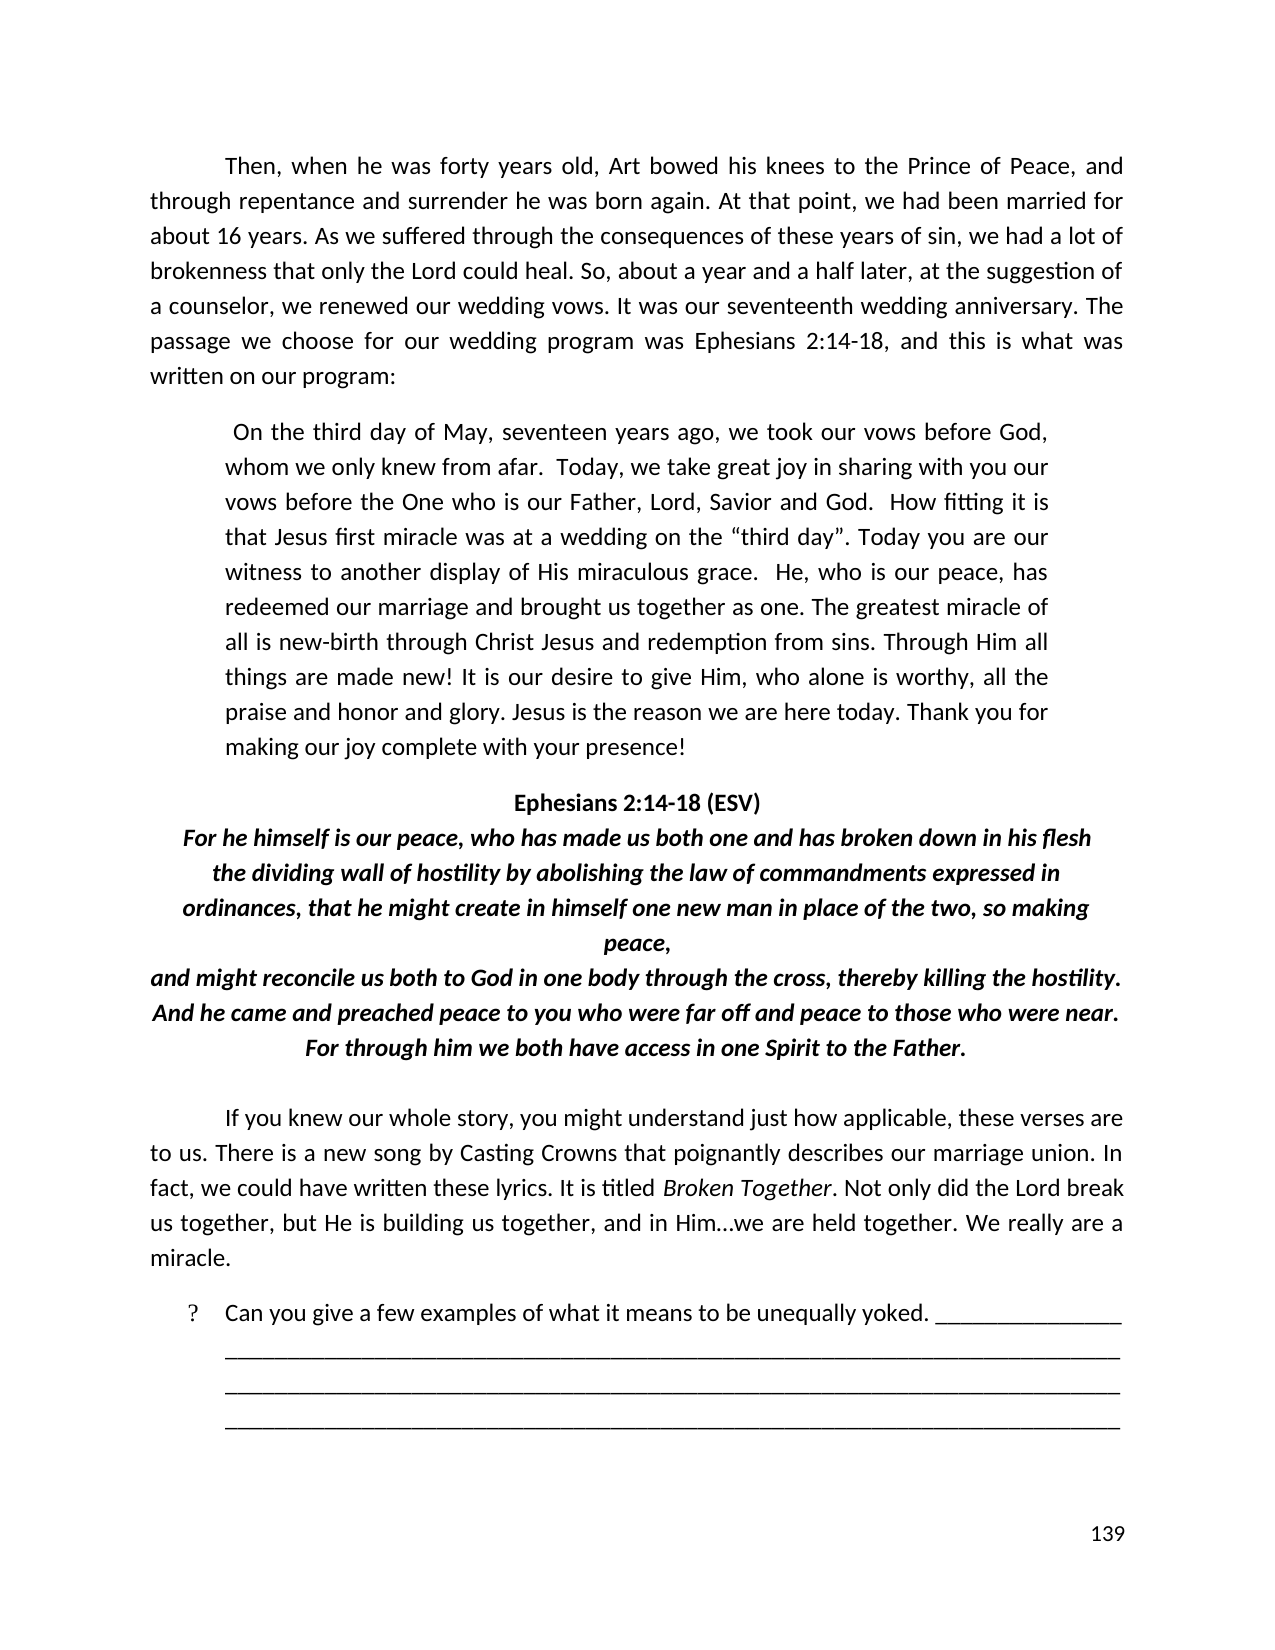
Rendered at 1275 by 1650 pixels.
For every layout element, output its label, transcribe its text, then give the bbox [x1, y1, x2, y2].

text For he himself is our peace, who has made us both one and has broken down in his flesh [150, 822, 1125, 852]
text Then, when he was forty years old, Art bowed his knees to the Prince of Peace, and through repentance and surrender he was born again. At that point, we had been married for about 16 years. As we suffered through the consequences of these years of sin, we had a lot of brokenness that only the Lord could heal. So, about a year and a half later, at the suggestion of a counselor, we renewed our wedding vows. It was our seventeenth wedding anniversary. The passage we choose for our wedding program was Ephesians 2:14-18, and this is what was written on our program: [150, 150, 1125, 391]
text Ephesians 2:14-18 (ESV) [150, 787, 1125, 817]
text and might reconcile us both to God in one body through the cross, thereby killing the hostility. And he came and preached peace to you who were far off and peace to those who were near. For through him we both have access in one Spirit to the Father. [150, 962, 1125, 1062]
text the dividing wall of hostility by abolishing the law of commandments expressed in ordinances, that he might create in himself one new man in place of the two, so making peace, [150, 857, 1125, 957]
text On the third day of May, seventeen years ago, we took our vows before God, whom we only knew from afar. Today, we take great joy in sharing with you our vows before the One who is our Father, Lord, Savior and God. How fitting it is that Jesus first miracle was at a wedding on the “third day”. Today you are our witness to another display of His miraculous grace. He, who is our peace, has redeemed our marriage and brought us together as one. The greatest miracle of all is new-birth through Christ Jesus and redemption from sins. Through Him all things are made new! It is our desire to give Him, who alone is worthy, all the praise and honor and glory. Jesus is the reason we are here today. Thank you for making our joy complete with your presence! [225, 416, 1050, 761]
list Can you give a few examples of what it means to be unequally yoked. _______________ ________________________________________________________________________________________________________________________________________________________________________________________________________________________ [187, 1297, 1125, 1433]
text If you knew our whole story, you might understand just how applicable, these verses are to us. There is a new song by Casting Crowns that poignantly describes our marriage union. In fact, we could have written these lyrics. It is titled Broken Together. Not only did the Lord break us together, but He is building us together, and in Him…we are held together. We really are a miracle. [150, 1102, 1125, 1272]
